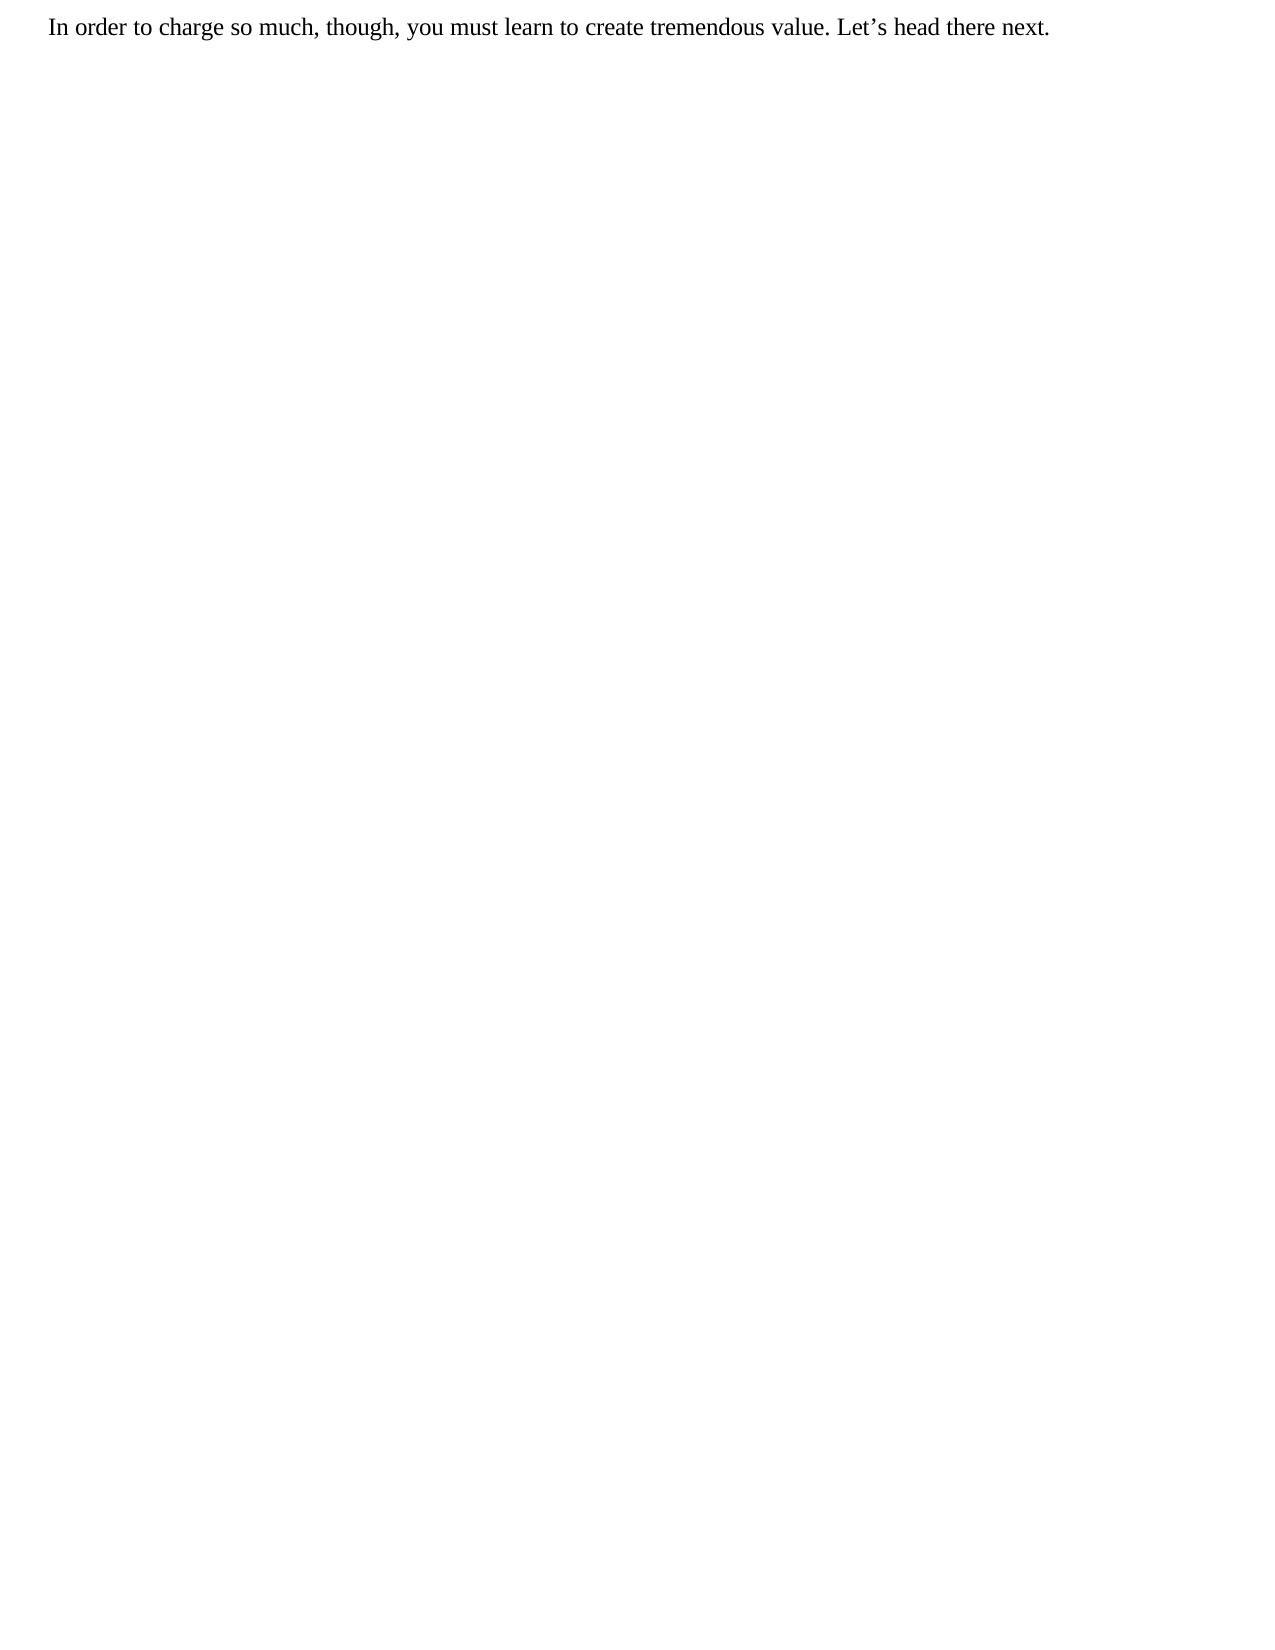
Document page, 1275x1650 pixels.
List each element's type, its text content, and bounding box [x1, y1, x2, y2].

text In order to charge so much, though, you must learn to create tremendous value. Let’s head there next. [48, 12, 1275, 40]
